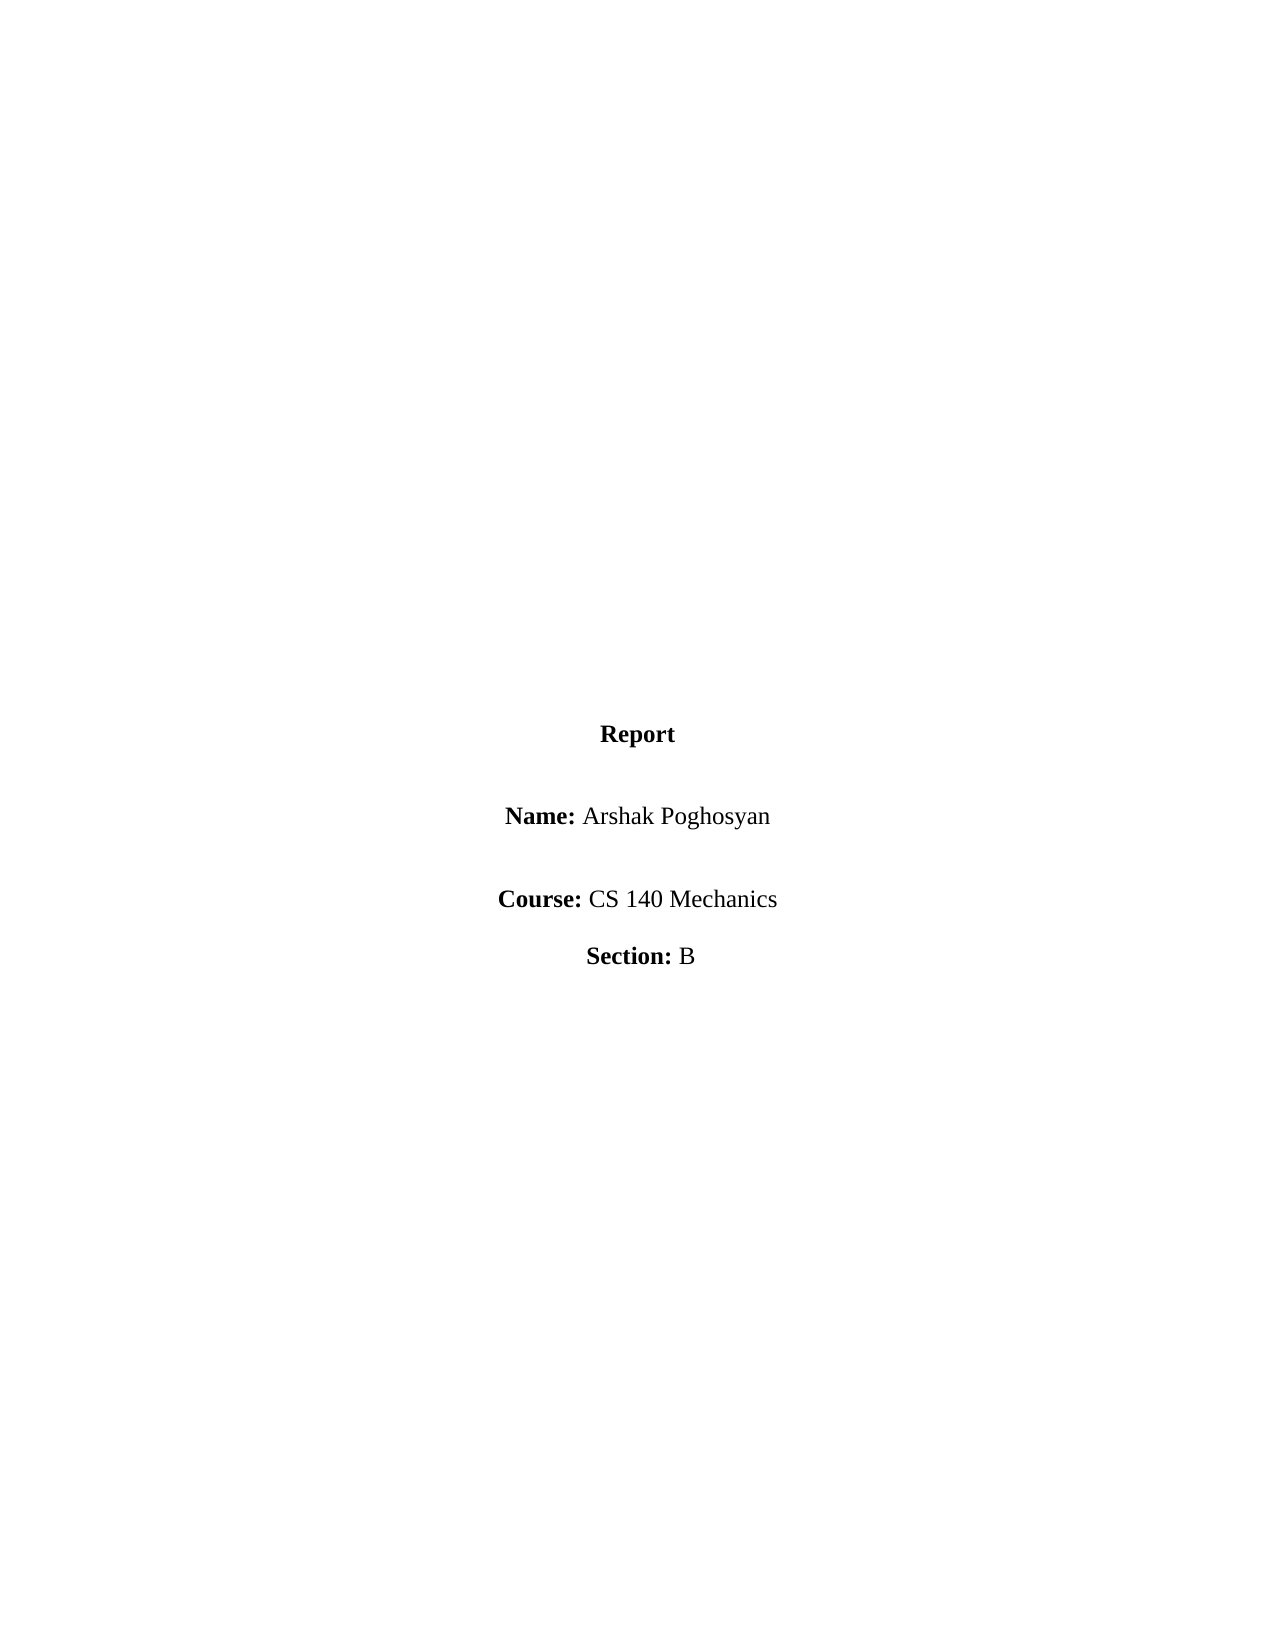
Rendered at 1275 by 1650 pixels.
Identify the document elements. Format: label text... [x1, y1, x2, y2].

text Report [150, 719, 1125, 748]
text Course: CS 140 Mechanics Section: B [150, 884, 1125, 970]
text Name: Arshak Poghosyan [150, 801, 1125, 830]
